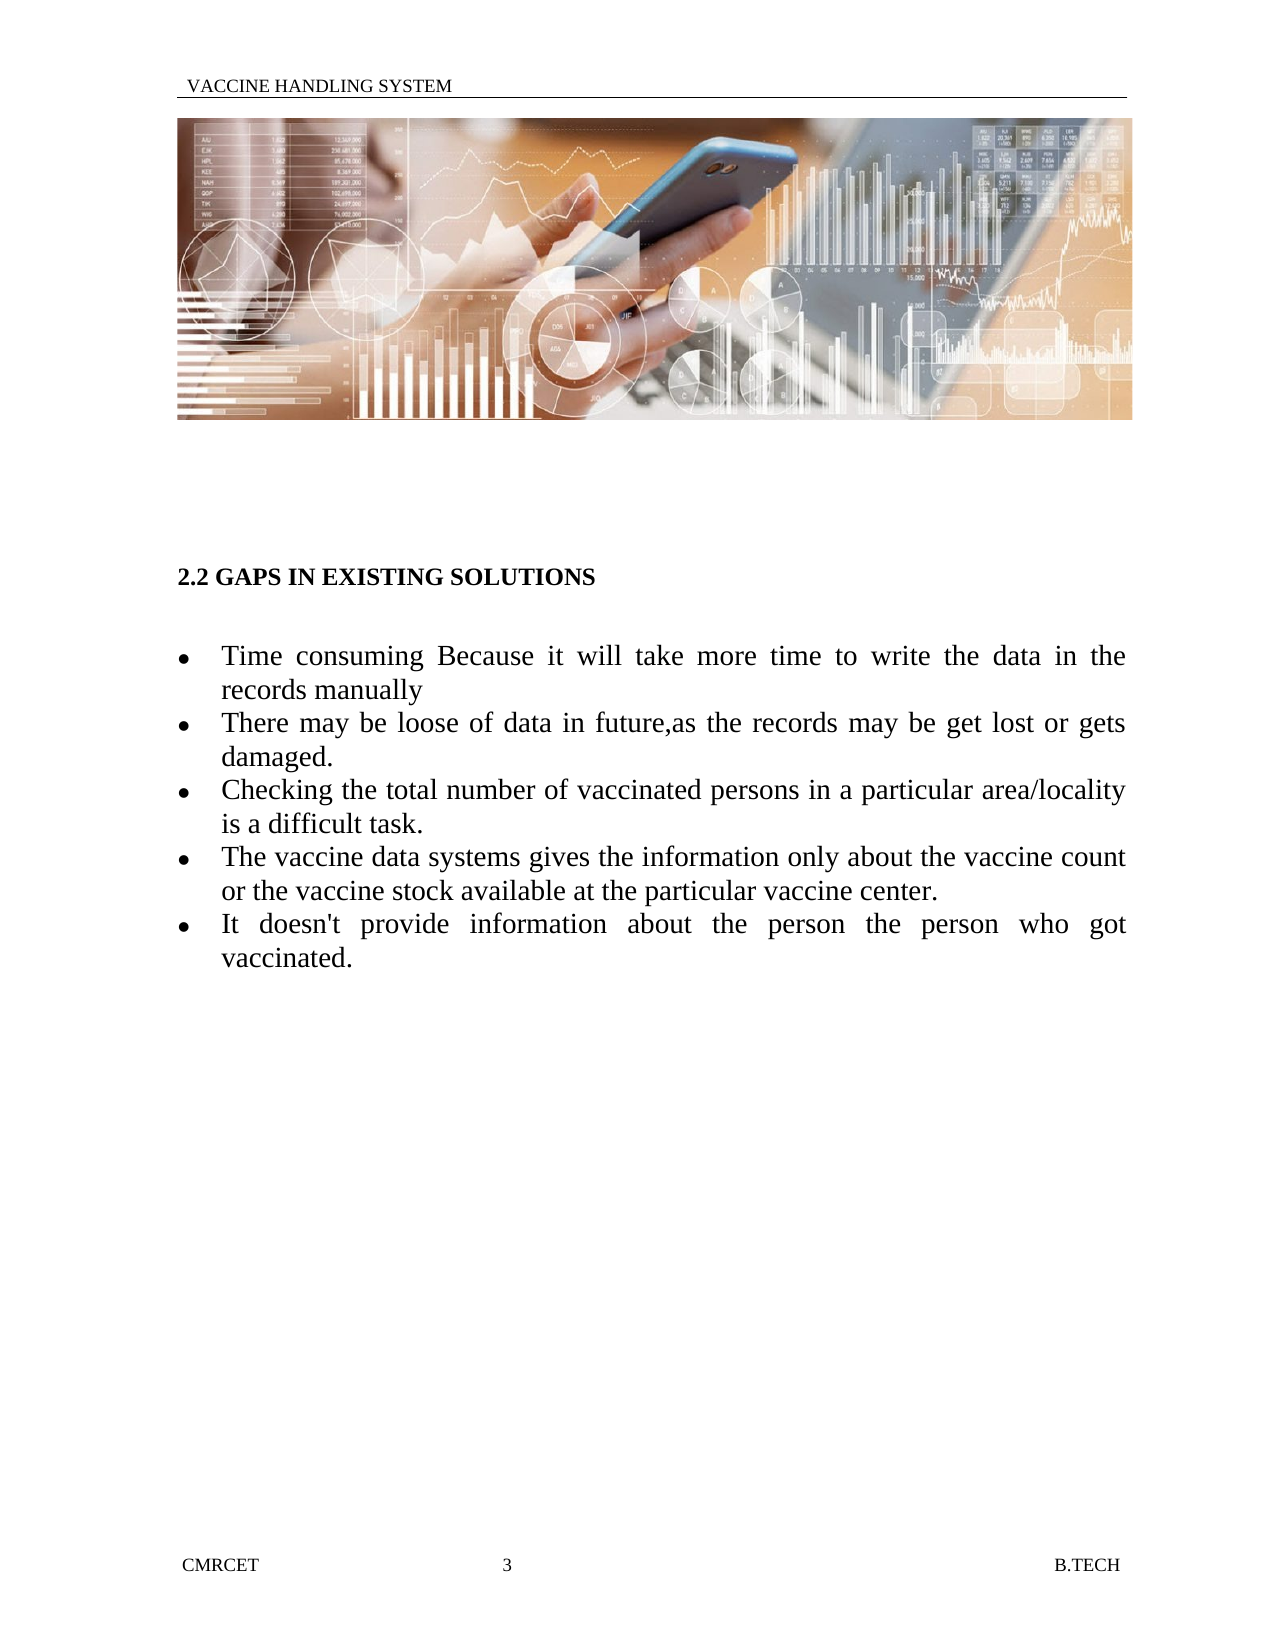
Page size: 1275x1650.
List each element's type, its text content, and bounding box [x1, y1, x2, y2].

picture [177, 118, 1133, 420]
list The vaccine data systems gives the information only about the vaccine count or the vaccine stock available at the particular vaccine center. [177, 839, 1127, 907]
list It doesn't provide information about the person the person who got vaccinated. [177, 907, 1127, 974]
list Time consuming Because it will take more time to write the data in the records manually [177, 638, 1127, 705]
list There may be loose of data in future,as the records may be get lost or gets damaged. [177, 705, 1127, 772]
text 2.2 GAPS IN EXISTING SOLUTIONS [177, 562, 1127, 590]
list Checking the total number of vaccinated persons in a particular area/locality is a difficult task. [177, 772, 1127, 839]
